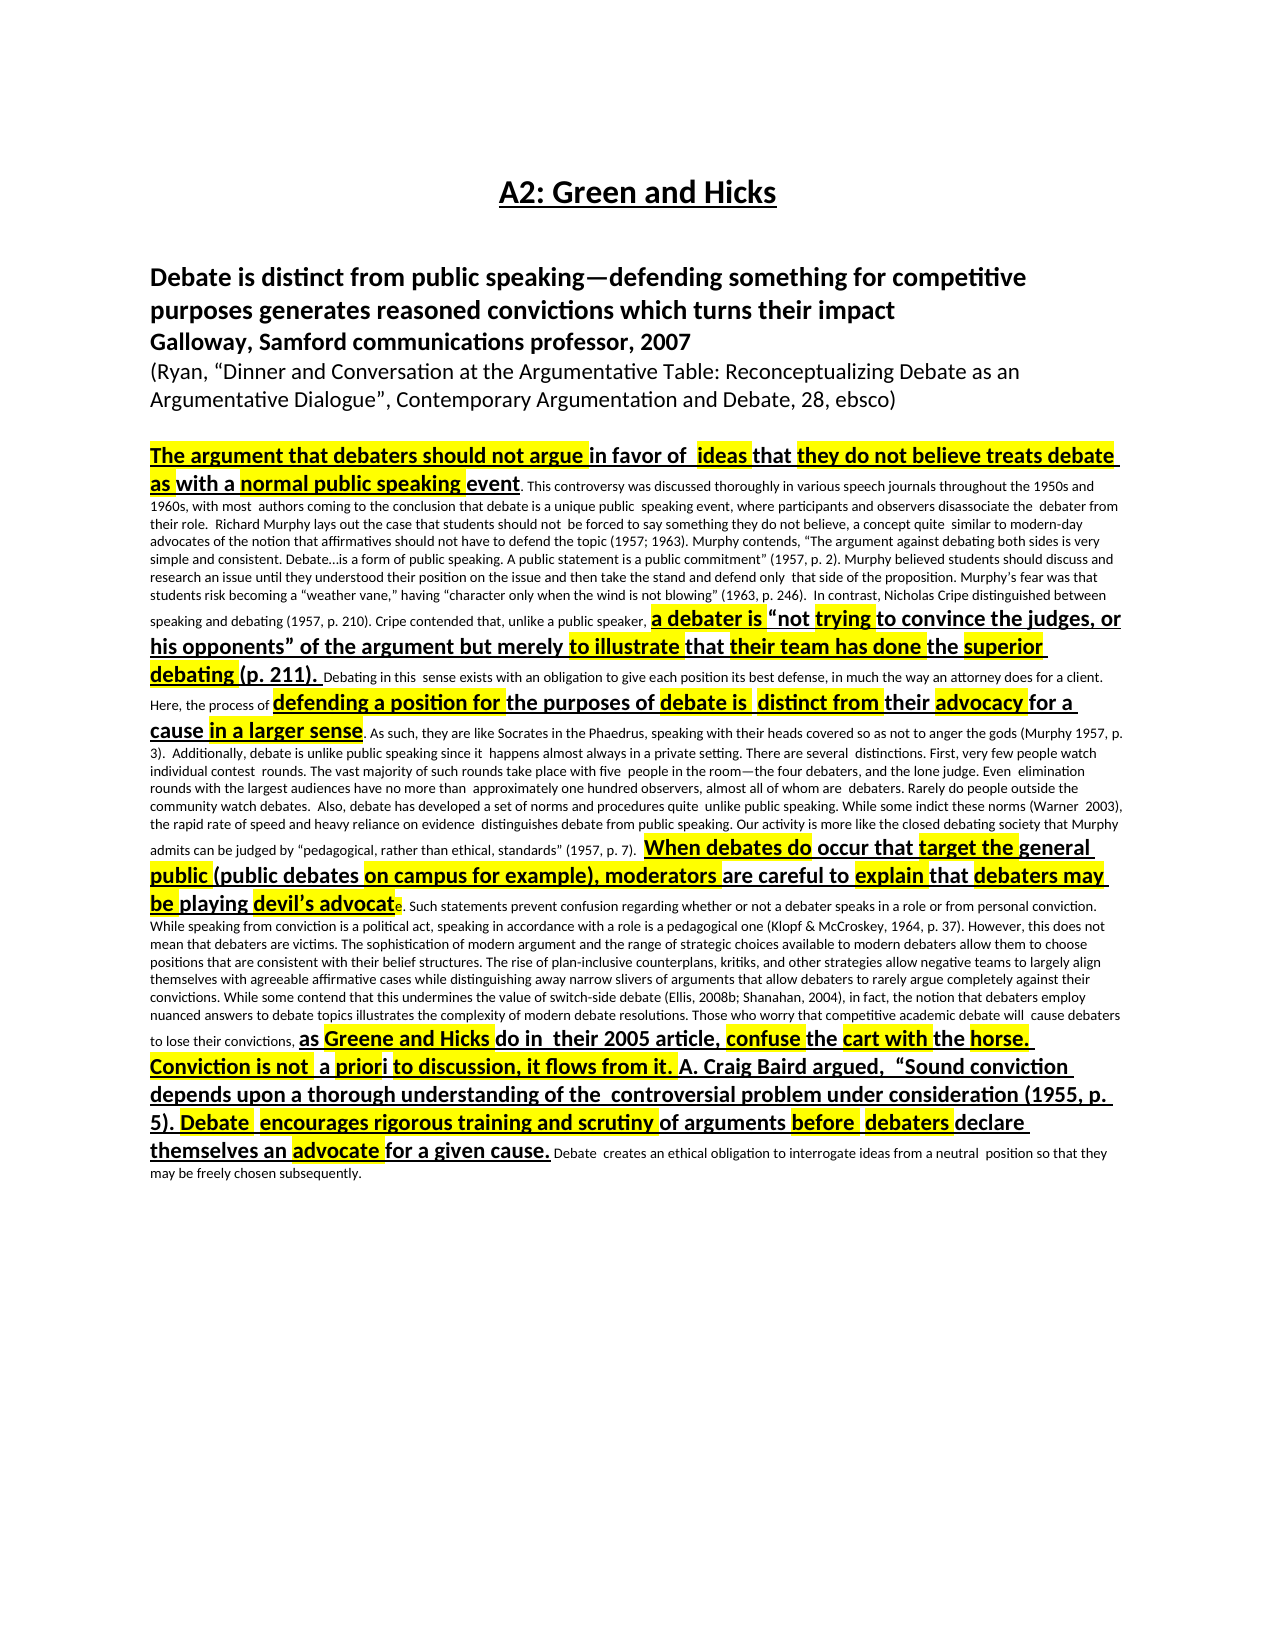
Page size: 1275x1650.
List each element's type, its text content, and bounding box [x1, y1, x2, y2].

subtitle A2: Green and Hicks [150, 171, 1125, 212]
text Galloway, Samford communications professor, 2007 [150, 326, 1125, 357]
text The argument that debaters should not argue in favor of ideas that they do not believe treats debate as with a normal public speaking event. This controversy was discussed thoroughly in various speech journals throughout the 1950s and 1960s, with most authors coming to the conclusion that debate is a unique public speaking event, where participants and observers disassociate the debater from their role. Richard Murphy lays out the case that students should not be forced to say something they do not believe, a concept quite similar to modern-day advocates of the notion that affirmatives should not have to defend the topic (1957; 1963). Murphy contends, “The argument against debating both sides is very simple and consistent. Debate…is a form of public speaking. A public statement is a public commitment” (1957, p. 2). Murphy believed students should discuss and research an issue until they understood their position on the issue and then take the stand and defend only that side of the proposition. Murphy’s fear was that students risk becoming a “weather vane,” having “character only when the wind is not blowing” (1963, p. 246). In contrast, Nicholas Cripe distinguished between speaking and debating (1957, p. 210). Cripe contended that, unlike a public speaker, a debater is “not trying to convince the judges, or his opponents” of the argument but merely to illustrate that their team has done the superior debating (p. 211). Debating in this sense exists with an obligation to give each position its best defense, in much the way an attorney does for a client. Here, the process of defending a position for the purposes of debate is distinct from their advocacy for a cause in a larger sense. As such, they are like Socrates in the Phaedrus, speaking with their heads covered so as not to anger the gods (Murphy 1957, p. 3). Additionally, debate is unlike public speaking since it happens almost always in a private setting. There are several distinctions. First, very few people watch individual contest rounds. The vast majority of such rounds take place with five people in the room—the four debaters, and the lone judge. Even elimination rounds with the largest audiences have no more than approximately one hundred observers, almost all of whom are debaters. Rarely do people outside the community watch debates. Also, debate has developed a set of norms and procedures quite unlike public speaking. While some indict these norms (Warner 2003), the rapid rate of speed and heavy reliance on evidence distinguishes debate from public speaking. Our activity is more like the closed debating society that Murphy admits can be judged by “pedagogical, rather than ethical, standards” (1957, p. 7). When debates do occur that target the general public (public debates on campus for example), moderators are careful to explain that debaters may be playing devil’s advocate. Such statements prevent confusion regarding whether or not a debater speaks in a role or from personal conviction. While speaking from conviction is a political act, speaking in accordance with a role is a pedagogical one (Klopf & McCroskey, 1964, p. 37). However, this does not mean that debaters are victims. The sophistication of modern argument and the range of strategic choices available to modern debaters allow them to choose positions that are consistent with their belief structures. The rise of plan-inclusive counterplans, kritiks, and other strategies allow negative teams to largely align themselves with agreeable affirmative cases while distinguishing away narrow slivers of arguments that allow debaters to rarely argue completely against their convictions. While some contend that this undermines the value of switch-side debate (Ellis, 2008b; Shanahan, 2004), in fact, the notion that debaters employ nuanced answers to debate topics illustrates the complexity of modern debate resolutions. Those who worry that competitive academic debate will cause debaters to lose their convictions, as Greene and Hicks do in their 2005 article, confuse the cart with the horse. Conviction is not a priori to discussion, it flows from it. A. Craig Baird argued, “Sound conviction depends upon a thorough understanding of the controversial problem under consideration (1955, p. 5). Debate encourages rigorous training and scrutiny of arguments before debaters declare themselves an advocate for a given cause. Debate creates an ethical obligation to interrogate ideas from a neutral position so that they may be freely chosen subsequently. [150, 441, 1125, 1182]
subtitle Debate is distinct from public speaking—defending something for competitive purposes generates reasoned convictions which turns their impact [150, 260, 1125, 326]
text (Ryan, “Dinner and Conversation at the Argumentative Table: Reconceptualizing Debate as an Argumentative Dialogue”, Contemporary Argumentation and Debate, 28, ebsco) [150, 357, 1125, 413]
